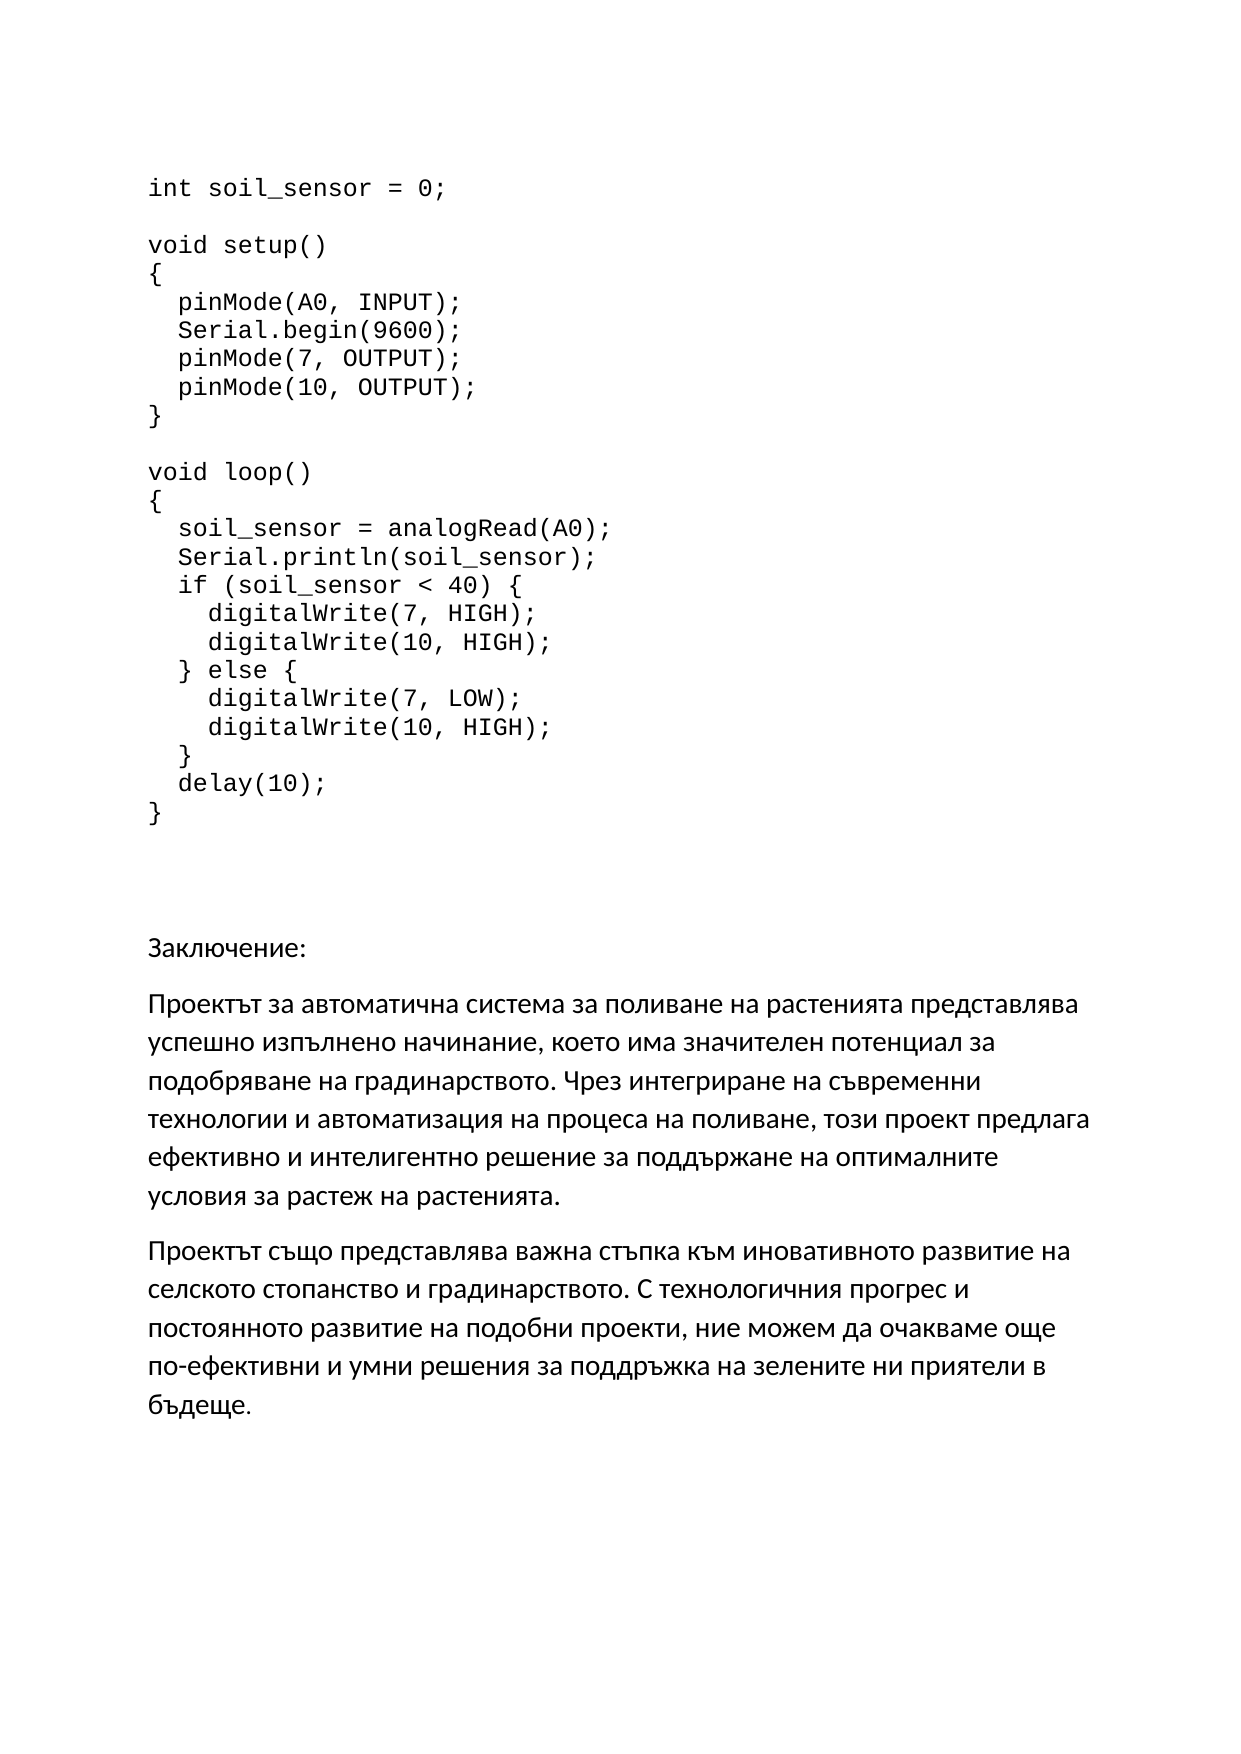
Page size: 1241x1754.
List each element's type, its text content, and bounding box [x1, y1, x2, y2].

text if (soil_sensor < 40) { [148, 573, 1093, 601]
text digitalWrite(10, HIGH); [148, 629, 1093, 658]
text void setup() [148, 233, 1093, 261]
text soil_sensor = analogRead(A0); [148, 516, 1093, 544]
text } [148, 743, 1093, 771]
text delay(10); [148, 771, 1093, 799]
text pinMode(10, OUTPUT); [148, 374, 1093, 403]
text digitalWrite(10, HIGH); [148, 714, 1093, 743]
text } [148, 799, 1093, 828]
text pinMode(7, OUTPUT); [148, 346, 1093, 374]
text void loop() [148, 459, 1093, 488]
text } else { [148, 658, 1093, 686]
text int soil_sensor = 0; [148, 176, 1093, 204]
text Проектът също представлява важна стъпка към иновативното развитие на селското стопанство и градинарството. С технологичния прогрес и постоянното развитие на подобни проекти, ние можем да очакваме още по-ефективни и умни решения за поддръжка на зелените ни приятели в бъдеще. [148, 1232, 1093, 1421]
text Serial.println(soil_sensor); [148, 544, 1093, 573]
text Заключение: [148, 929, 1093, 965]
text digitalWrite(7, HIGH); [148, 601, 1093, 629]
text Serial.begin(9600); [148, 318, 1093, 346]
text pinMode(A0, INPUT); [148, 289, 1093, 318]
text } [148, 403, 1093, 431]
text digitalWrite(7, LOW); [148, 686, 1093, 714]
text { [148, 488, 1093, 516]
text Проектът за автоматична система за поливане на растенията представлява успешно изпълнено начинание, което има значителен потенциал за подобряване на градинарството. Чрез интегриране на съвременни технологии и автоматизация на процеса на поливане, този проект предлага ефективно и интелигентно решение за поддържане на оптималните условия за растеж на растенията. [148, 985, 1093, 1212]
text { [148, 261, 1093, 289]
